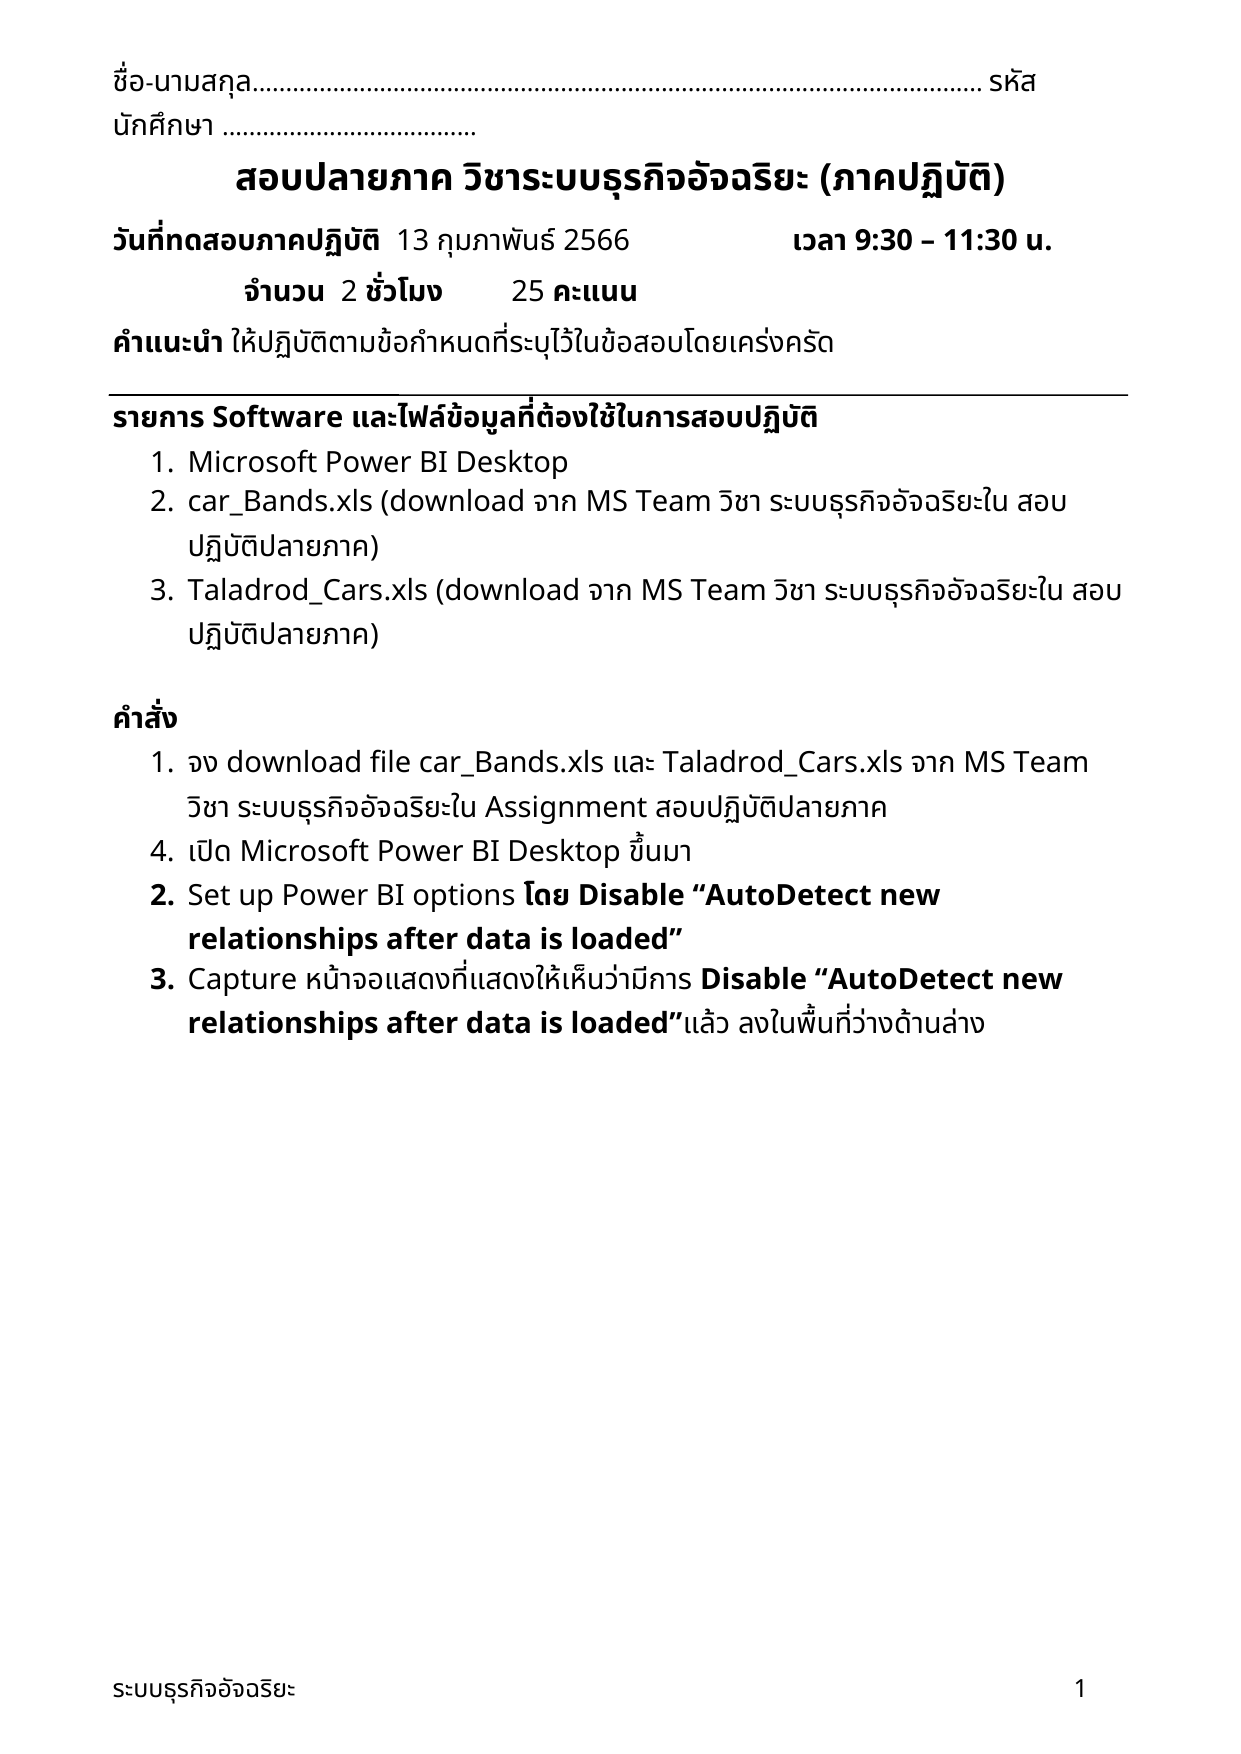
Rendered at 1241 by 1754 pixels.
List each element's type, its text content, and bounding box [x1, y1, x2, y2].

list Capture หน้าจอแสดงที่แสดงให้เห็นว่ามีการ Disable “AutoDetect new relationships after data is loaded”แล้ว ลงในพื้นที่ว่างด้านล่าง [150, 958, 1128, 1047]
text คำสั่ง [112, 697, 1128, 742]
text วันที่ทดสอบภาคปฏิบัติ 13 กุมภาพันธ์ 2566 เวลา 9:30 – 11:30 น. จำนวน 2 ชั่วโมง 25 คะแนน [112, 219, 1128, 314]
list car_Bands.xls (download จาก MS Team วิชา ระบบธุรกิจอัจฉริยะใน สอบปฏิบัติปลายภาค) [150, 481, 1128, 569]
list Microsoft Power BI Desktop [150, 441, 1128, 481]
subtitle สอบปลายภาค วิชาระบบธุรกิจอัจฉริยะ (ภาคปฏิบัติ) [112, 150, 1128, 207]
list เปิด Microsoft Power BI Desktop ขึ้นมา [150, 830, 1128, 874]
list Taladrod_Cars.xls (download จาก MS Team วิชา ระบบธุรกิจอัจฉริยะใน สอบปฏิบัติปลายภาค) [150, 569, 1128, 658]
list Set up Power BI options โดย Disable “AutoDetect new relationships after data is loaded” [150, 874, 1128, 958]
list จง download file car_Bands.xls และ Taladrod_Cars.xls จาก MS Team วิชา ระบบธุรกิจอัจฉริยะใน Assignment สอบปฏิบัติปลายภาค [150, 742, 1128, 830]
text รายการ Software และไฟล์ข้อมูลที่ต้องใช้ในการสอบปฏิบัติ [112, 397, 1128, 441]
text คำแนะนำ ให้ปฏิบัติตามข้อกำหนดที่ระบุไว้ในข้อสอบโดยเคร่งครัด [112, 321, 1128, 365]
